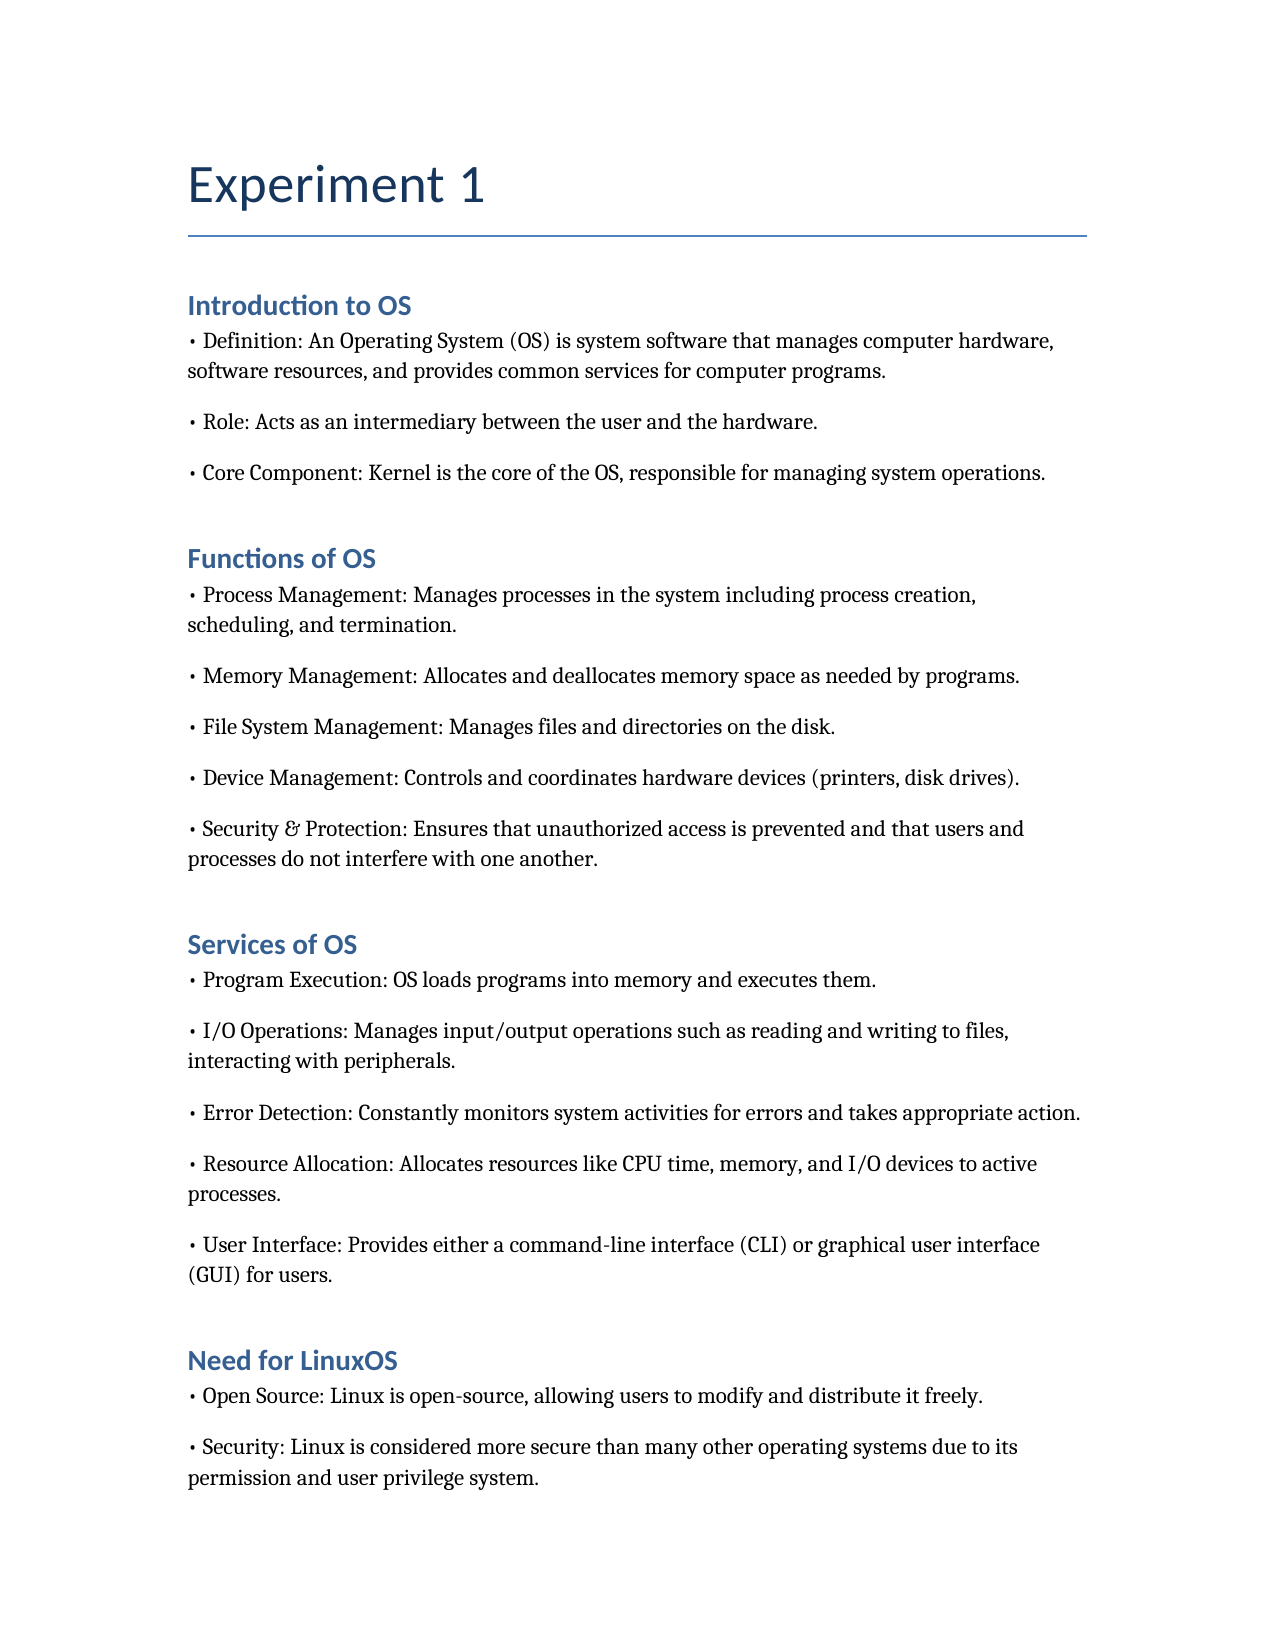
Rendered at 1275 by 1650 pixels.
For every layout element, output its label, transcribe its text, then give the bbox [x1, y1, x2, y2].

text • Core Component: Kernel is the core of the OS, responsible for managing system operations. [187, 460, 1087, 487]
text • Definition: An Operating System (OS) is system software that manages computer hardware, software resources, and provides common services for computer programs. [187, 328, 1087, 384]
text • Error Detection: Constantly monitors system activities for errors and takes appropriate action. [187, 1099, 1087, 1126]
subtitle Services of OS [187, 926, 1087, 962]
text • I/O Operations: Manages input/output operations such as reading and writing to files, interacting with peripherals. [187, 1018, 1087, 1075]
text • File System Management: Manages files and directories on the disk. [187, 714, 1087, 740]
text • Device Management: Controls and coordinates hardware devices (printers, disk drives). [187, 765, 1087, 791]
text • Process Management: Manages processes in the system including process creation, scheduling, and termination. [187, 581, 1087, 638]
text • Program Execution: OS loads programs into memory and executes them. [187, 967, 1087, 993]
text • Role: Acts as an intermediary between the user and the hardware. [187, 409, 1087, 436]
text • Memory Management: Allocates and deallocates memory space as needed by programs. [187, 663, 1087, 689]
subtitle Need for LinuxOS [187, 1342, 1087, 1378]
text • User Interface: Provides either a command-line interface (CLI) or graphical user interface (GUI) for users. [187, 1232, 1087, 1288]
text • Security & Protection: Ensures that unauthorized access is prevented and that users and processes do not interfere with one another. [187, 816, 1087, 872]
title Experiment 1 [187, 150, 1087, 237]
text • Security: Linux is considered more secure than many other operating systems due to its permission and user privilege system. [187, 1434, 1087, 1491]
subtitle Functions of OS [187, 540, 1087, 576]
text • Open Source: Linux is open-source, allowing users to modify and distribute it freely. [187, 1383, 1087, 1409]
subtitle Introduction to OS [187, 287, 1087, 323]
text • Resource Allocation: Allocates resources like CPU time, memory, and I/O devices to active processes. [187, 1150, 1087, 1207]
